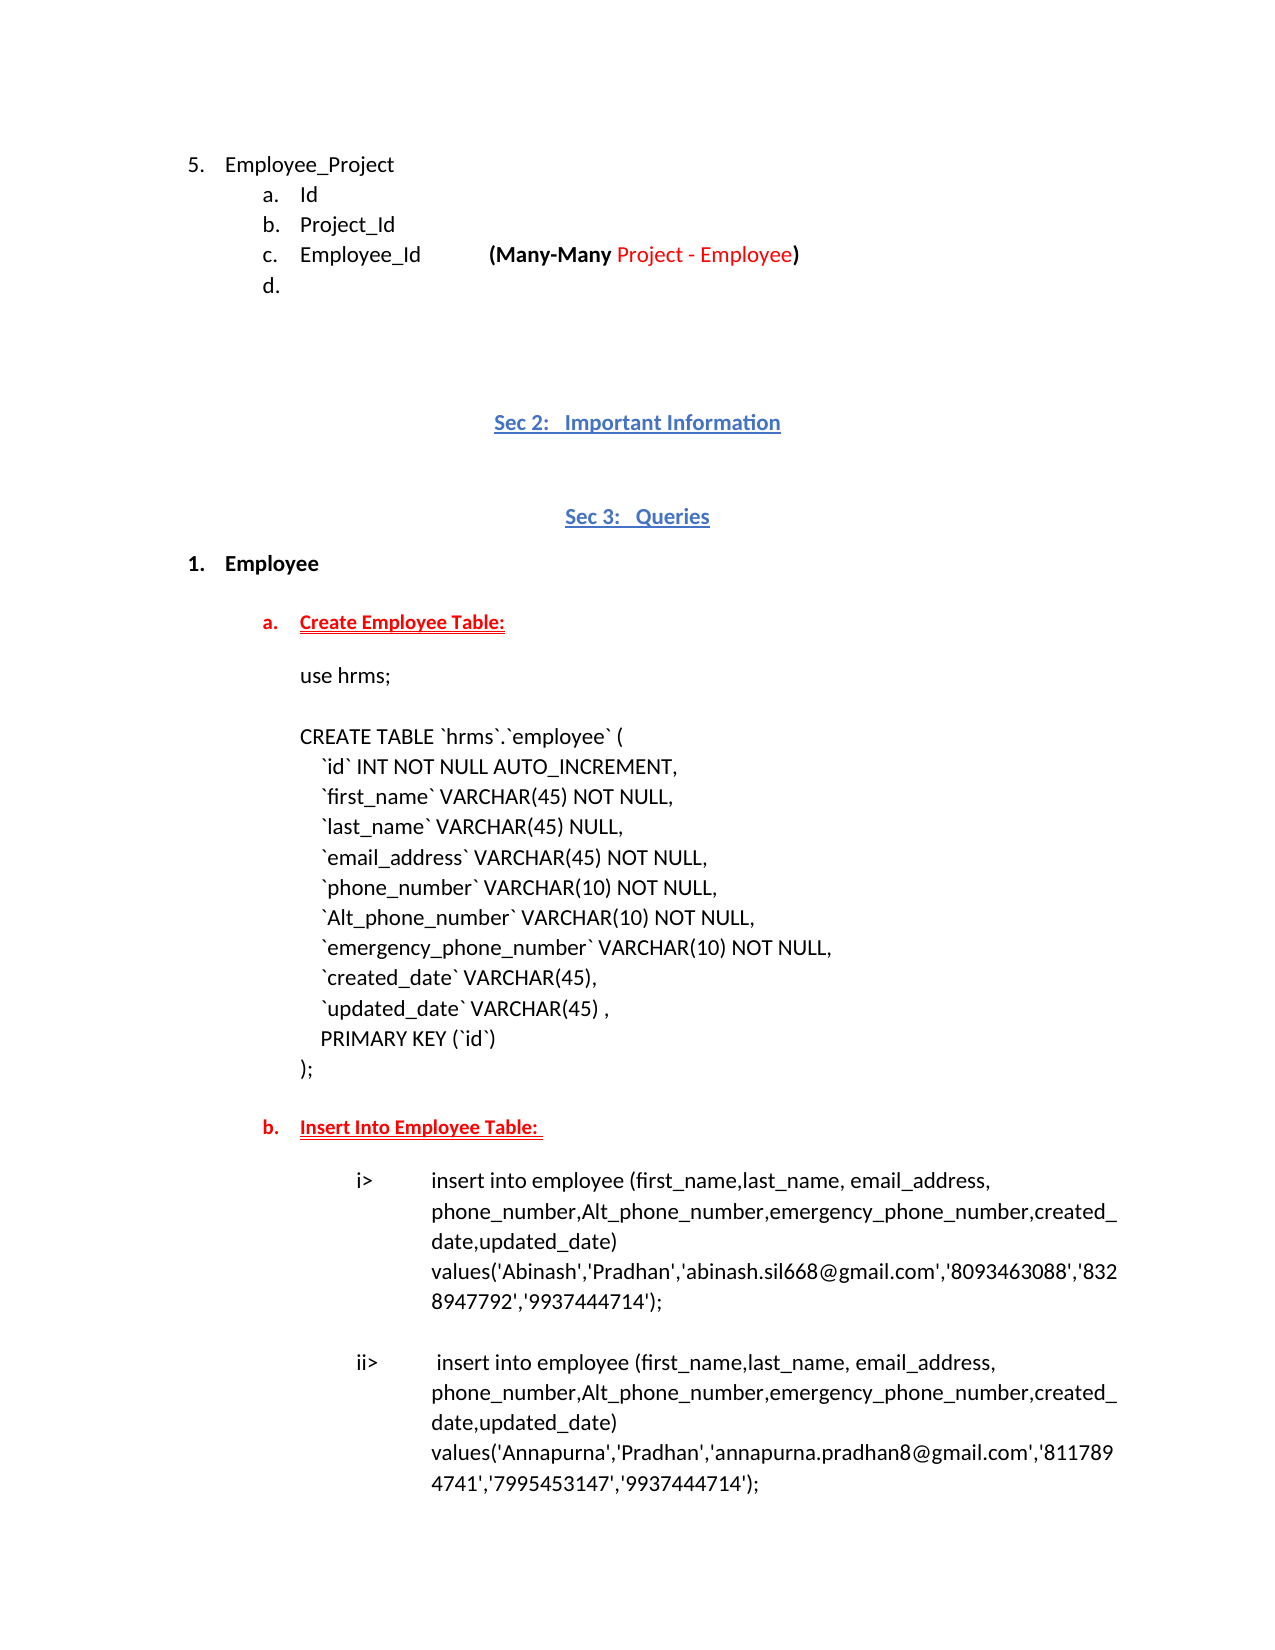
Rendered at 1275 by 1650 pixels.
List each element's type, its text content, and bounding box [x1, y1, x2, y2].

list `last_name` VARCHAR(45) NULL, [300, 812, 1125, 841]
list `first_name` VARCHAR(45) NOT NULL, [300, 782, 1125, 810]
list Create Employee Table: [262, 609, 1125, 635]
list Employee_Project [187, 150, 1125, 178]
list ); [300, 1054, 1125, 1082]
list CREATE TABLE `hrms`.`employee` ( [300, 722, 1125, 750]
text Sec 3: Queries [150, 502, 1125, 530]
text Sec 2: Important Information [150, 408, 1125, 436]
list Project_Id [262, 210, 1125, 238]
list `emergency_phone_number` VARCHAR(10) NOT NULL, [300, 933, 1125, 961]
list `updated_date` VARCHAR(45) , [300, 994, 1125, 1022]
list `Alt_phone_number` VARCHAR(10) NOT NULL, [300, 903, 1125, 931]
list `phone_number` VARCHAR(10) NOT NULL, [300, 873, 1125, 901]
list Id [262, 180, 1125, 208]
list Employee_Id (Many-Many Project - Employee) [262, 241, 1125, 269]
list PRIMARY KEY (`id`) [300, 1024, 1125, 1052]
list use hrms; [300, 661, 1125, 689]
list insert into employee (first_name,last_name, email_address, phone_number,Alt_phone_number,emergency_phone_number,created_date,updated_date) values('Abinash','Pradhan','abinash.sil668@gmail.com','8093463088','8328947792','9937444714'); [356, 1167, 1125, 1316]
list Insert Into Employee Table: [262, 1114, 1125, 1140]
list `email_address` VARCHAR(45) NOT NULL, [300, 843, 1125, 871]
list `created_date` VARCHAR(45), [300, 963, 1125, 992]
list Employee [187, 549, 1125, 577]
list `id` INT NOT NULL AUTO_INCREMENT, [300, 752, 1125, 780]
